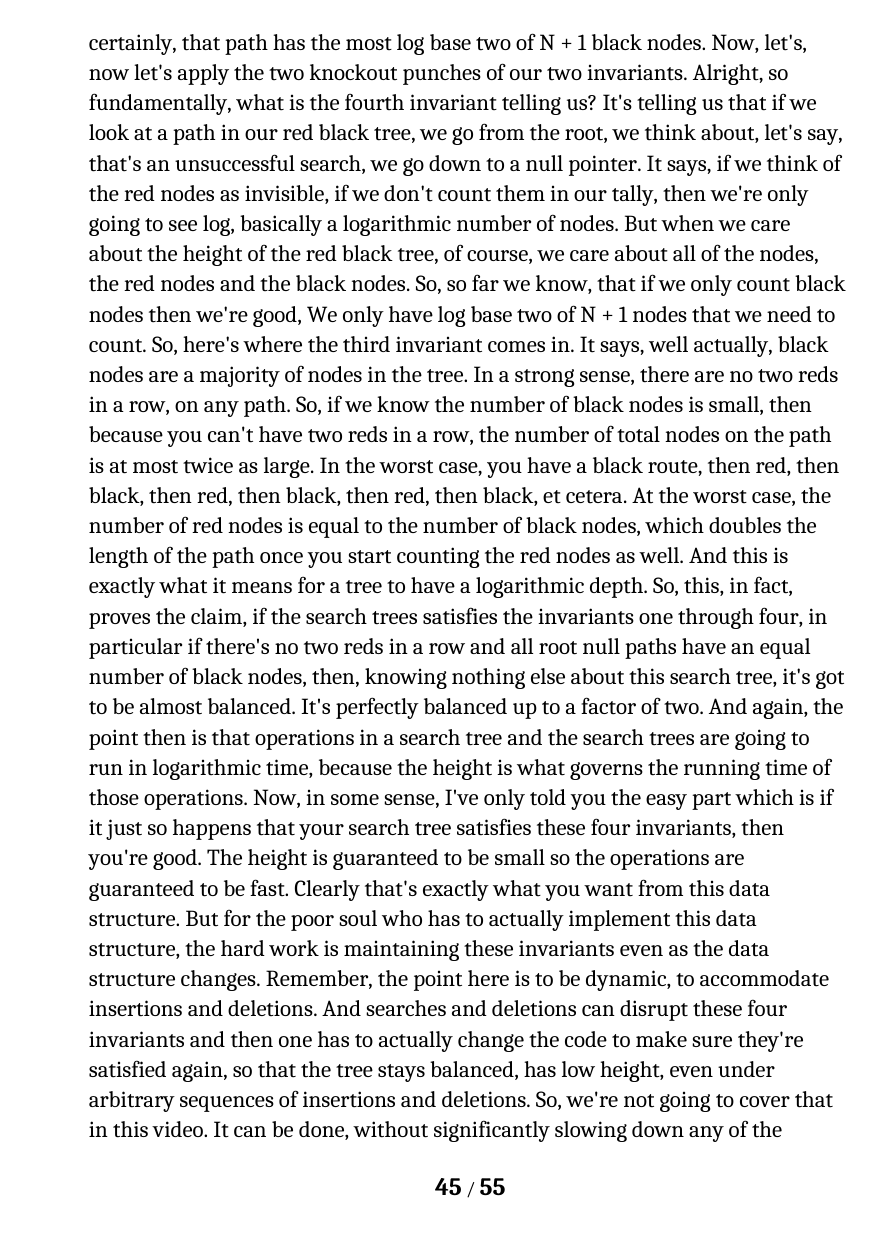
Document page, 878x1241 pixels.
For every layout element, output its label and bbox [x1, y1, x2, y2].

text [89, 29, 847, 1143]
